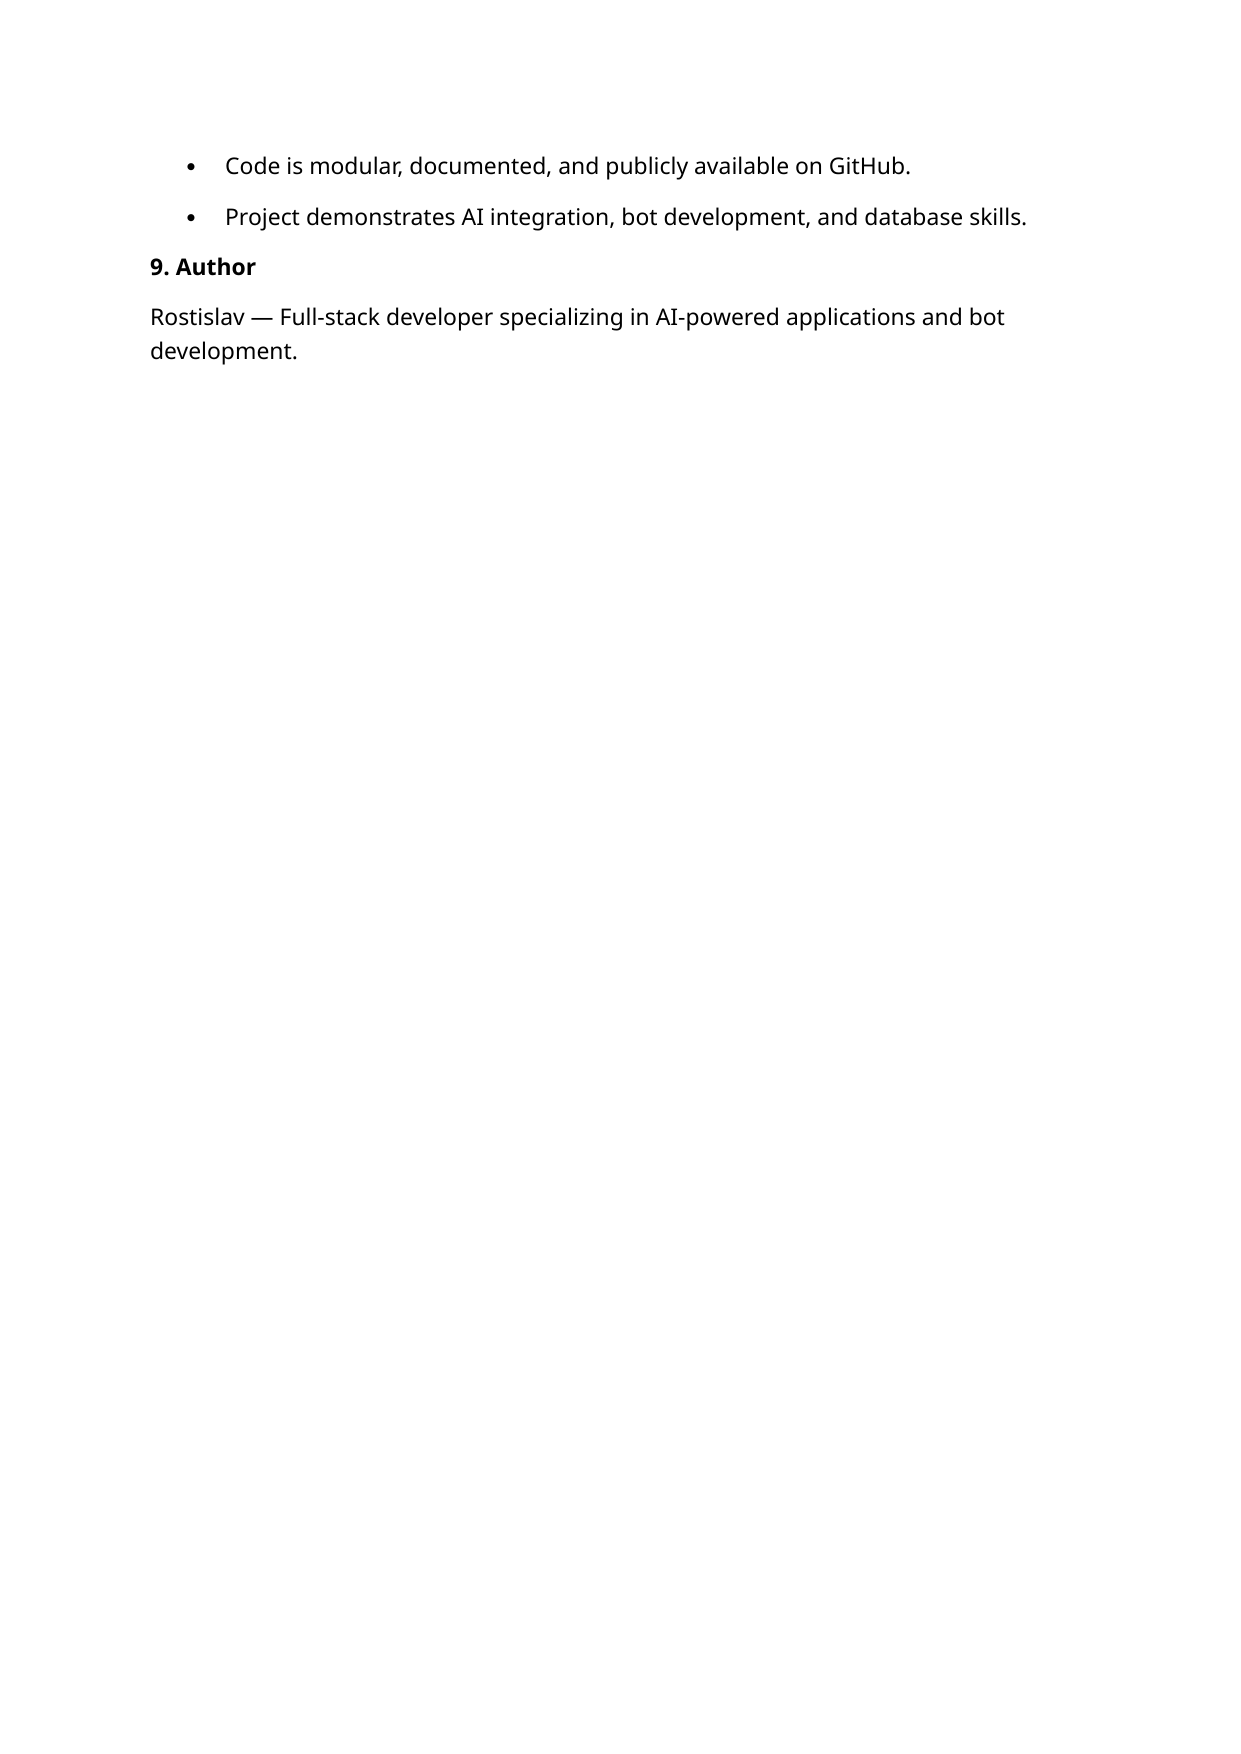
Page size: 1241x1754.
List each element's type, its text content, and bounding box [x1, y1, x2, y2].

text Rostislav — Full-stack developer specializing in AI-powered applications and bot development. [150, 301, 1090, 366]
list Code is modular, documented, and publicly available on GitHub. [187, 150, 1090, 181]
text 9. Author [150, 251, 1090, 282]
list Project demonstrates AI integration, bot development, and database skills. [187, 200, 1090, 232]
